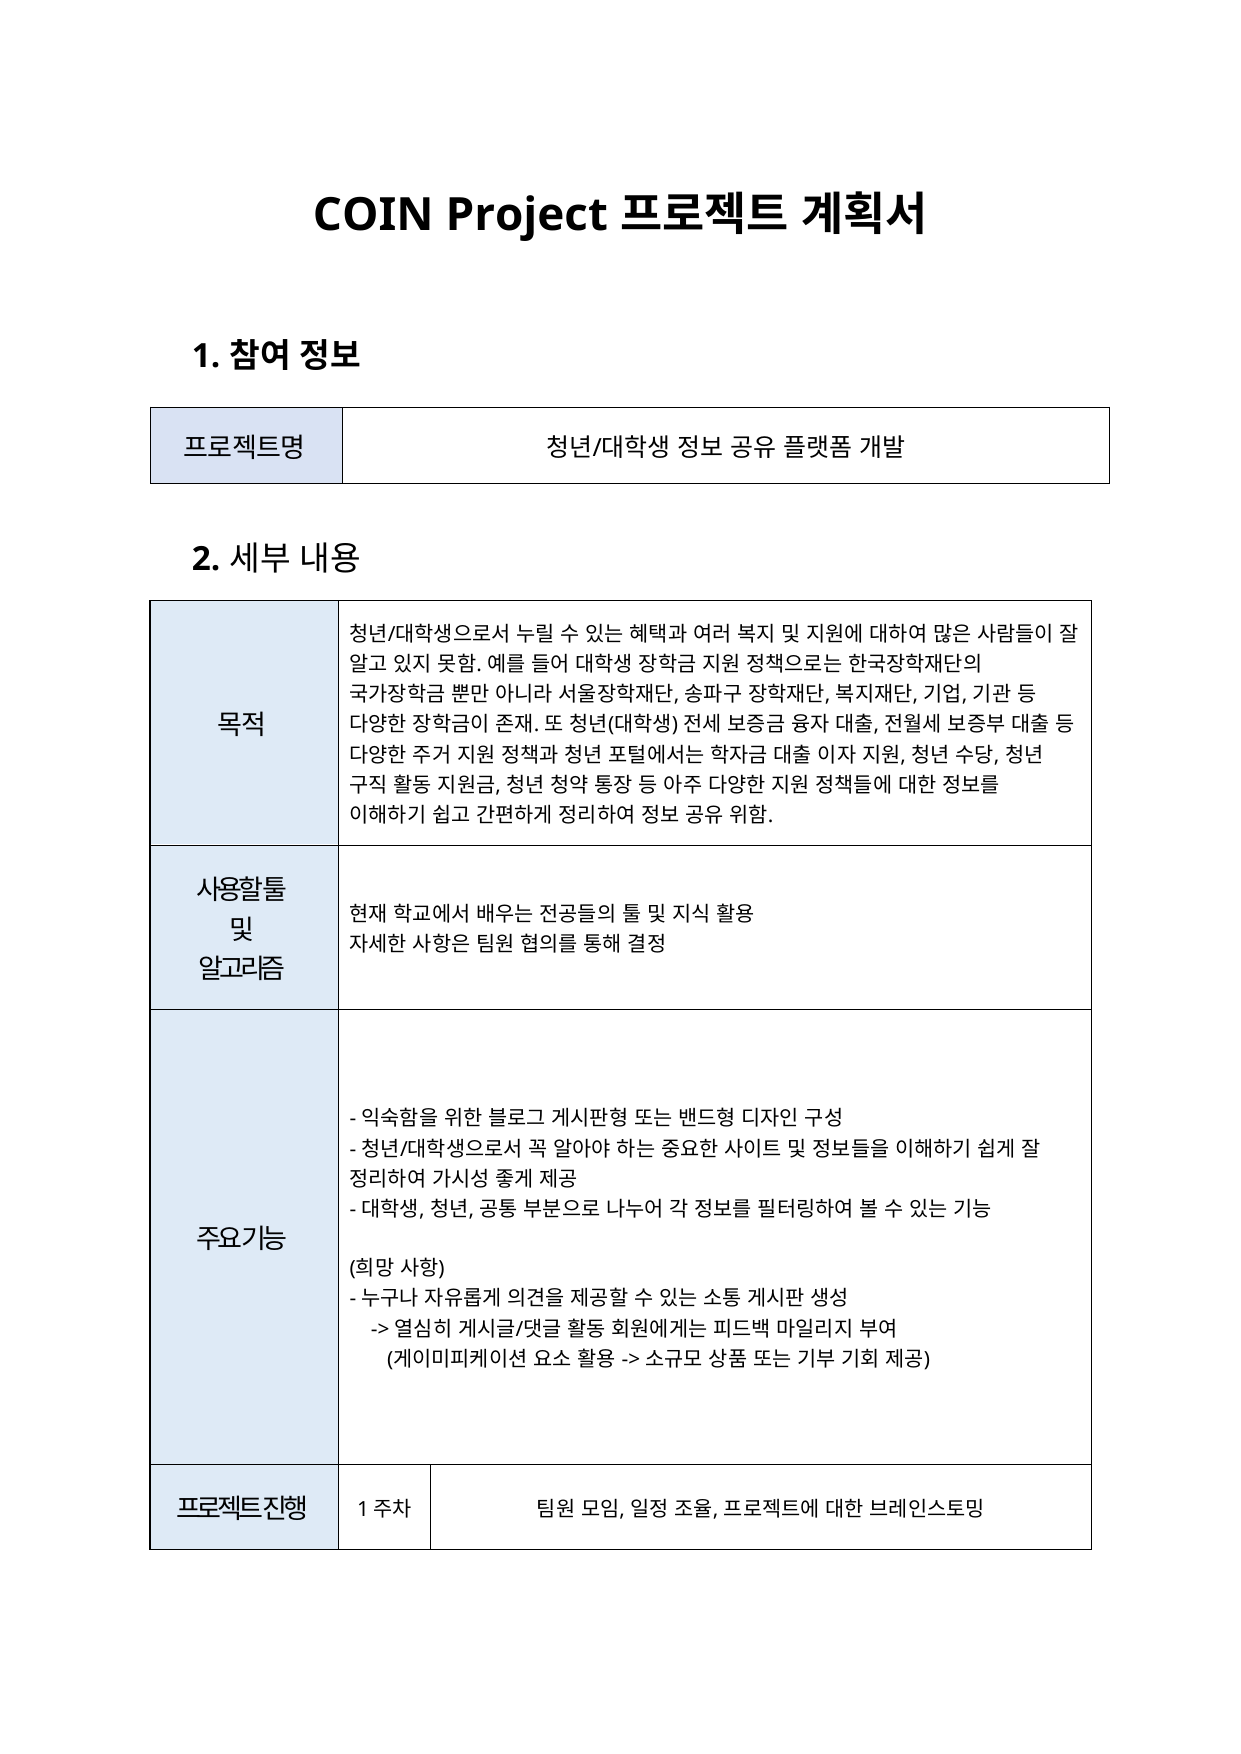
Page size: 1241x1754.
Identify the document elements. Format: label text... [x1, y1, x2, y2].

text COIN Project 프로젝트 계획서 [150, 177, 1090, 244]
list 참여 정보 [192, 329, 1090, 377]
list 세부 내용 [192, 531, 1090, 580]
table_header 목 적 [151, 601, 338, 844]
table_cell 현재 학교에서 배우는 전공들의 툴 및 지식 활용 자세한 사항은 팀원 협의를 통해 결정 [339, 846, 1091, 1009]
table_cell 사용할 툴 및 알고리즘 [151, 846, 338, 1009]
table_header 청년/대학생 정보 공유 플랫폼 개발 [343, 408, 1109, 483]
table_header 프 로 젝 트 명 [151, 408, 342, 483]
table_cell 주요 기능 [151, 1010, 338, 1464]
table_header 청년/대학생으로서 누릴 수 있는 혜택과 여러 복지 및 지원에 대하여 많은 사람들이 잘 알고 있지 못함. 예를 들어 대학생 장학금 지원 정책으로는 한국장학재단의 국가장학금 뿐만 아니라 서울장학재단, 송파구 장학재단, 복지재단, 기업, 기관 등 다양한 장학금이 존재. 또 청년(대학생) 전세 보증금 융자 대출, 전월세 보증부 대출 등 다양한 주거 지원 정책과 청년 포털에서는 학자금 대출 이자 지원, 청년 수당, 청년 구직 활동 지원금, 청년 청약 통장 등 아주 다양한 지원 정책들에 대한 정보를 이해하기 쉽고 간편하게 정리하여 정보 공유 위함. [339, 601, 1091, 844]
table_cell 프로젝트 진행 계획 [151, 1465, 338, 1549]
table_cell - 익숙함을 위한 블로그 게시판형 또는 밴드형 디자인 구성 - 청년/대학생으로서 꼭 알아야 하는 중요한 사이트 및 정보들을 이해하기 쉽게 잘 정리하여 가시성 좋게 제공 - 대학생, 청년, 공통 부분으로 나누어 각 정보를 필터링하여 볼 수 있는 기능 (희망 사항) - 누구나 자유롭게 의견을 제공할 수 있는 소통 게시판 생성 -> 열심히 게시글/댓글 활동 회원에게는 피드백 마일리지 부여 (게이미피케이션 요소 활용 -> 소규모 상품 또는 기부 기회 제공) [339, 1010, 1091, 1464]
table_cell 팀원 모임, 일정 조율, 프로젝트에 대한 브레인스토밍 [431, 1465, 1091, 1549]
table_cell 1주차 [339, 1465, 430, 1549]
